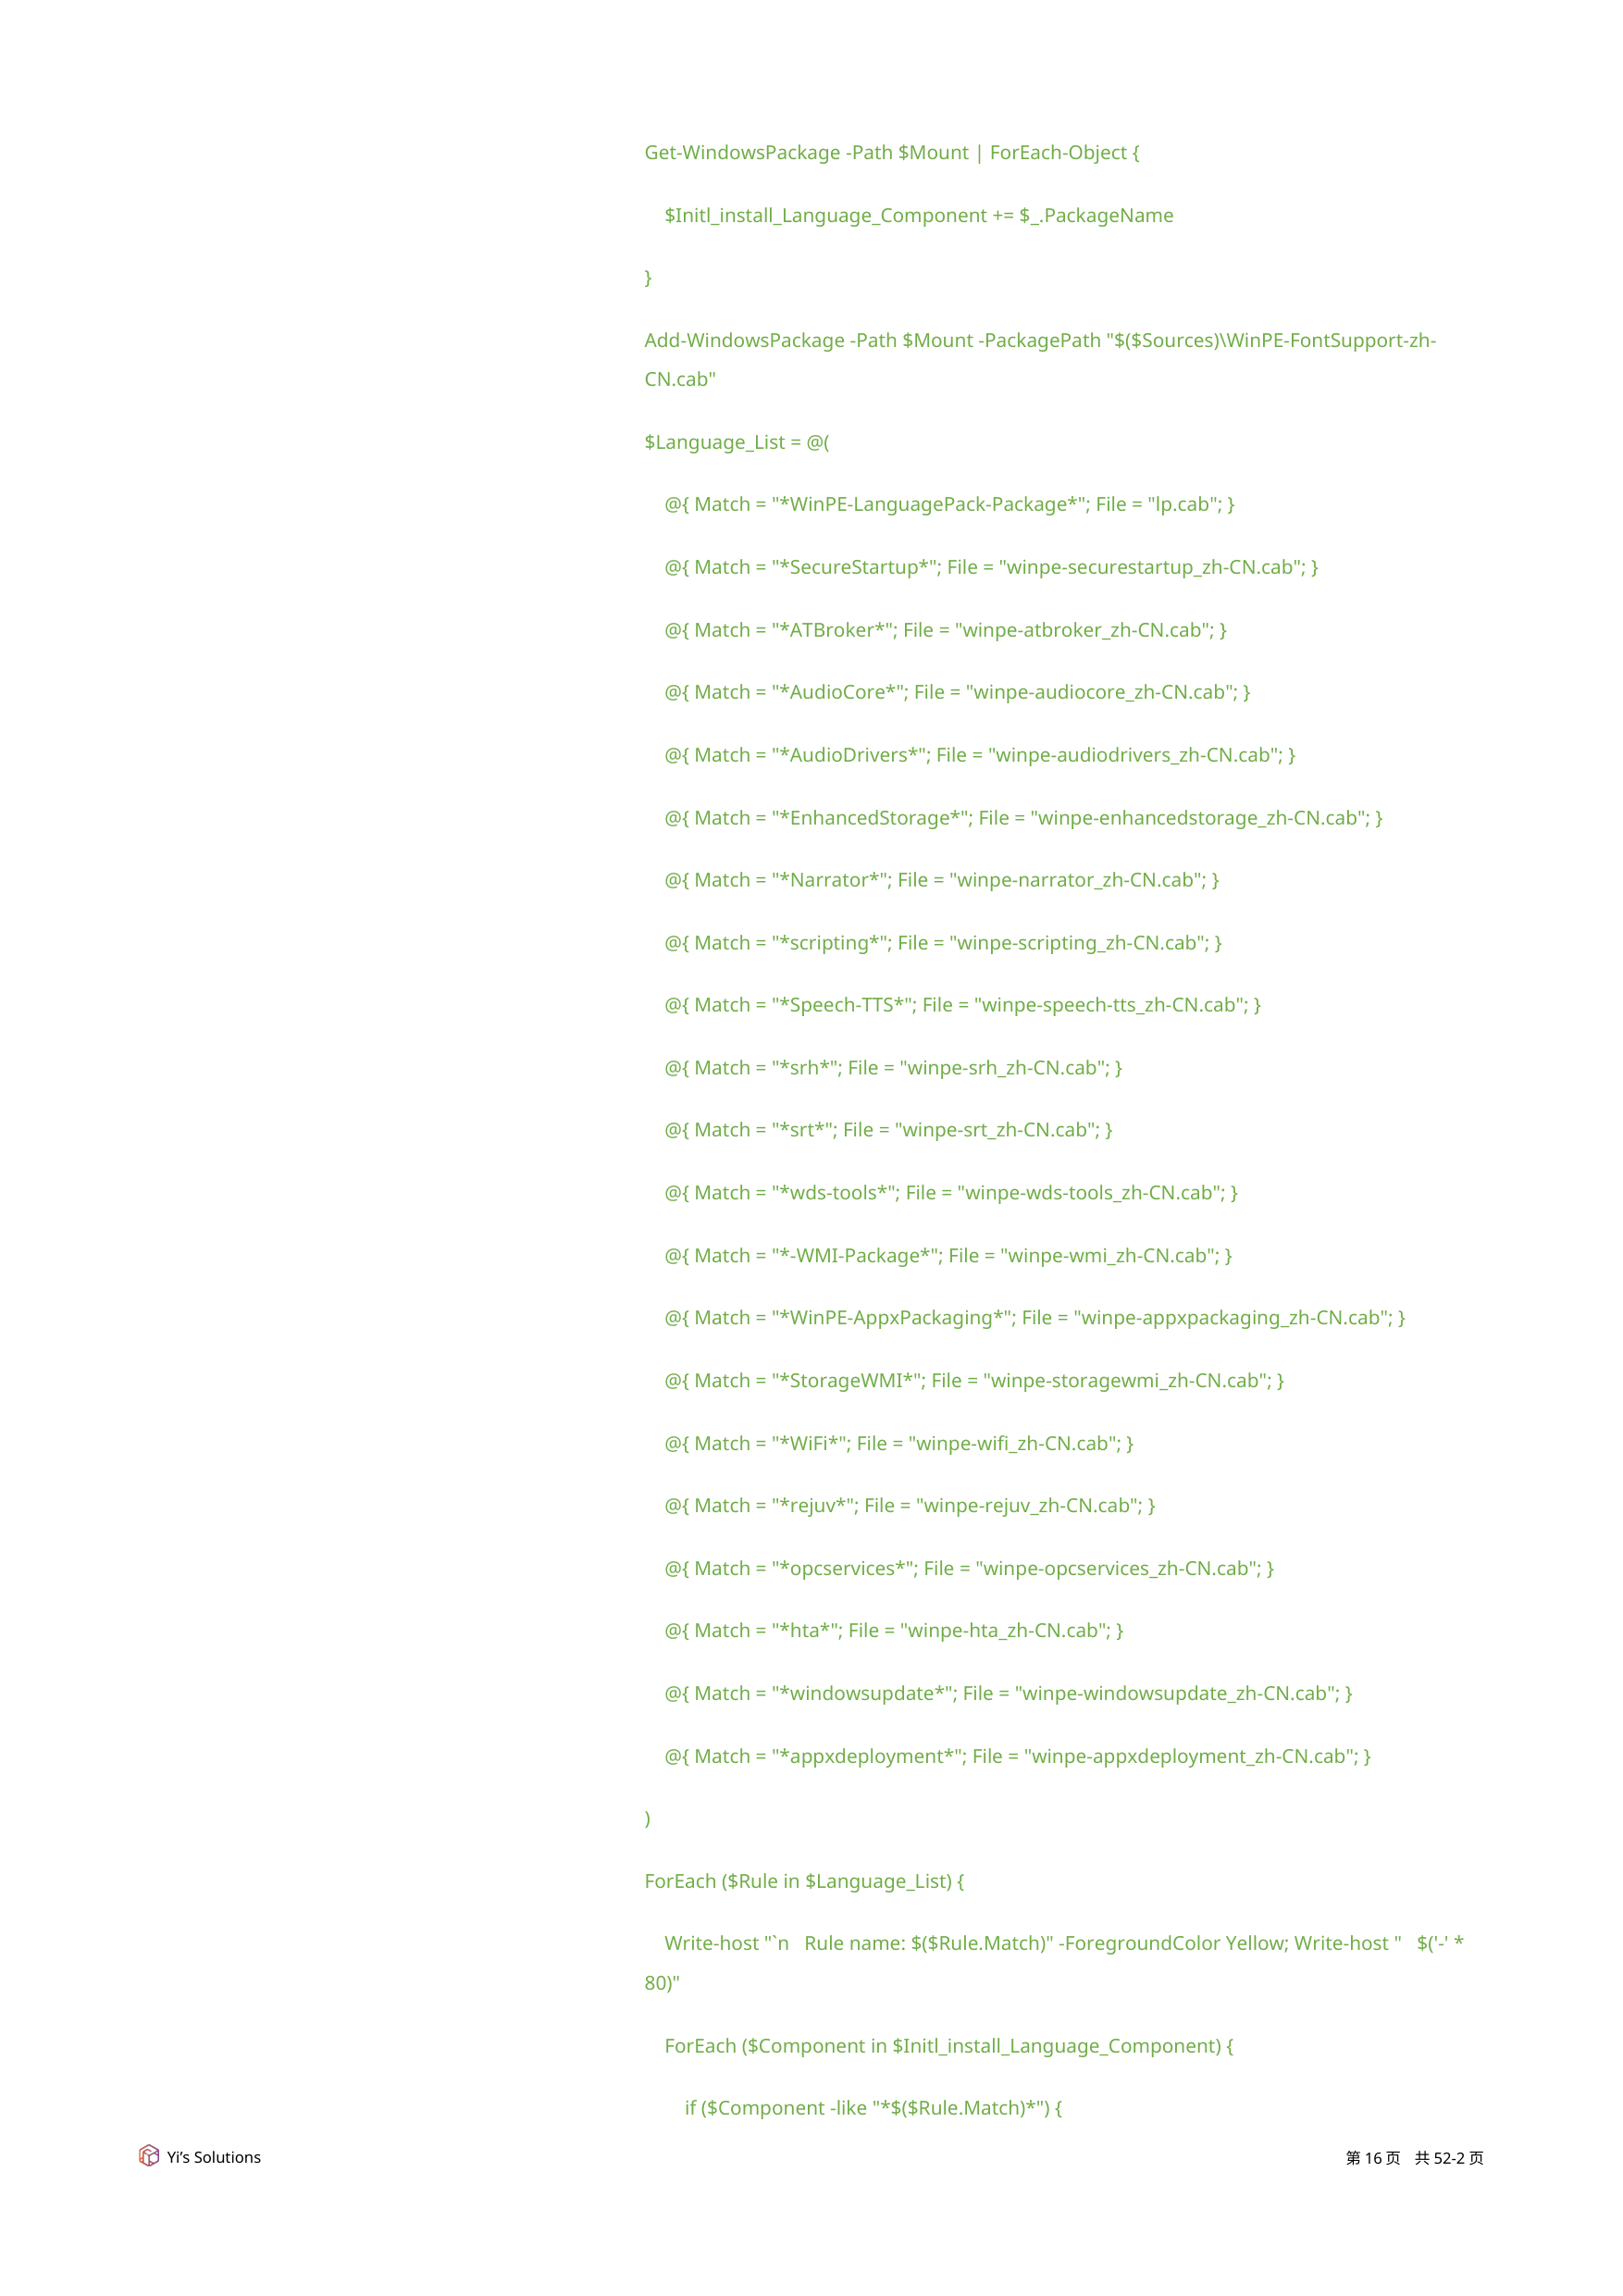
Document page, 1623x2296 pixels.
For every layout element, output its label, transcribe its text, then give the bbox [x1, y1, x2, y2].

text @{ Match = "*WinPE-LanguagePack-Package*"; File = "lp.cab"; } [644, 491, 1484, 517]
text @{ Match = "*SecureStartup*"; File = "winpe-securestartup_zh-CN.cab"; } [644, 553, 1484, 580]
text @{ Match = "*scripting*"; File = "winpe-scripting_zh-CN.cab"; } [644, 929, 1484, 955]
text @{ Match = "*StorageWMI*"; File = "winpe-storagewmi_zh-CN.cab"; } [644, 1367, 1484, 1394]
picture [139, 2144, 159, 2166]
text @{ Match = "*appxdeployment*"; File = "winpe-appxdeployment_zh-CN.cab"; } [644, 1743, 1484, 1769]
text @{ Match = "*wds-tools*"; File = "winpe-wds-tools_zh-CN.cab"; } [644, 1179, 1484, 1206]
text @{ Match = "*AudioCore*"; File = "winpe-audiocore_zh-CN.cab"; } [644, 678, 1484, 705]
text @{ Match = "*Narrator*"; File = "winpe-narrator_zh-CN.cab"; } [644, 866, 1484, 893]
text $Initl_install_Language_Component += $_.PackageName [644, 202, 1484, 228]
text @{ Match = "*rejuv*"; File = "winpe-rejuv_zh-CN.cab"; } [644, 1492, 1484, 1519]
text } [644, 264, 1484, 291]
text @{ Match = "*WinPE-AppxPackaging*"; File = "winpe-appxpackaging_zh-CN.cab"; } [644, 1304, 1484, 1331]
text @{ Match = "*AudioDrivers*"; File = "winpe-audiodrivers_zh-CN.cab"; } [644, 741, 1484, 767]
text ForEach ($Rule in $Language_List) { [644, 1868, 1484, 1893]
text $Language_List = @( [644, 428, 1484, 454]
text @{ Match = "*WiFi*"; File = "winpe-wifi_zh-CN.cab"; } [644, 1430, 1484, 1456]
text @{ Match = "*hta*"; File = "winpe-hta_zh-CN.cab"; } [644, 1617, 1484, 1644]
text Write-host "`n Rule name: $($Rule.Match)" -ForegroundColor Yellow; Write-host " $('-' * 80)" [644, 1930, 1484, 1996]
text @{ Match = "*Speech-TTS*"; File = "winpe-speech-tts_zh-CN.cab"; } [644, 991, 1484, 1018]
text ) [644, 1805, 1484, 1831]
text @{ Match = "*-WMI-Package*"; File = "winpe-wmi_zh-CN.cab"; } [644, 1242, 1484, 1268]
text @{ Match = "*EnhancedStorage*"; File = "winpe-enhancedstorage_zh-CN.cab"; } [644, 804, 1484, 830]
text @{ Match = "*srh*"; File = "winpe-srh_zh-CN.cab"; } [644, 1054, 1484, 1080]
text ForEach ($Component in $Initl_install_Language_Component) { [644, 2032, 1484, 2058]
text if ($Component -like "*$($Rule.Match)*") { [644, 2094, 1484, 2121]
text @{ Match = "*windowsupdate*"; File = "winpe-windowsupdate_zh-CN.cab"; } [644, 1680, 1484, 1706]
text Get-WindowsPackage -Path $Mount | ForEach-Object { [644, 139, 1484, 165]
text Add-WindowsPackage -Path $Mount -PackagePath "$($Sources)\WinPE-FontSupport-zh-CN.cab" [644, 327, 1484, 392]
text @{ Match = "*ATBroker*"; File = "winpe-atbroker_zh-CN.cab"; } [644, 616, 1484, 642]
text @{ Match = "*srt*"; File = "winpe-srt_zh-CN.cab"; } [644, 1117, 1484, 1143]
text @{ Match = "*opcservices*"; File = "winpe-opcservices_zh-CN.cab"; } [644, 1555, 1484, 1581]
